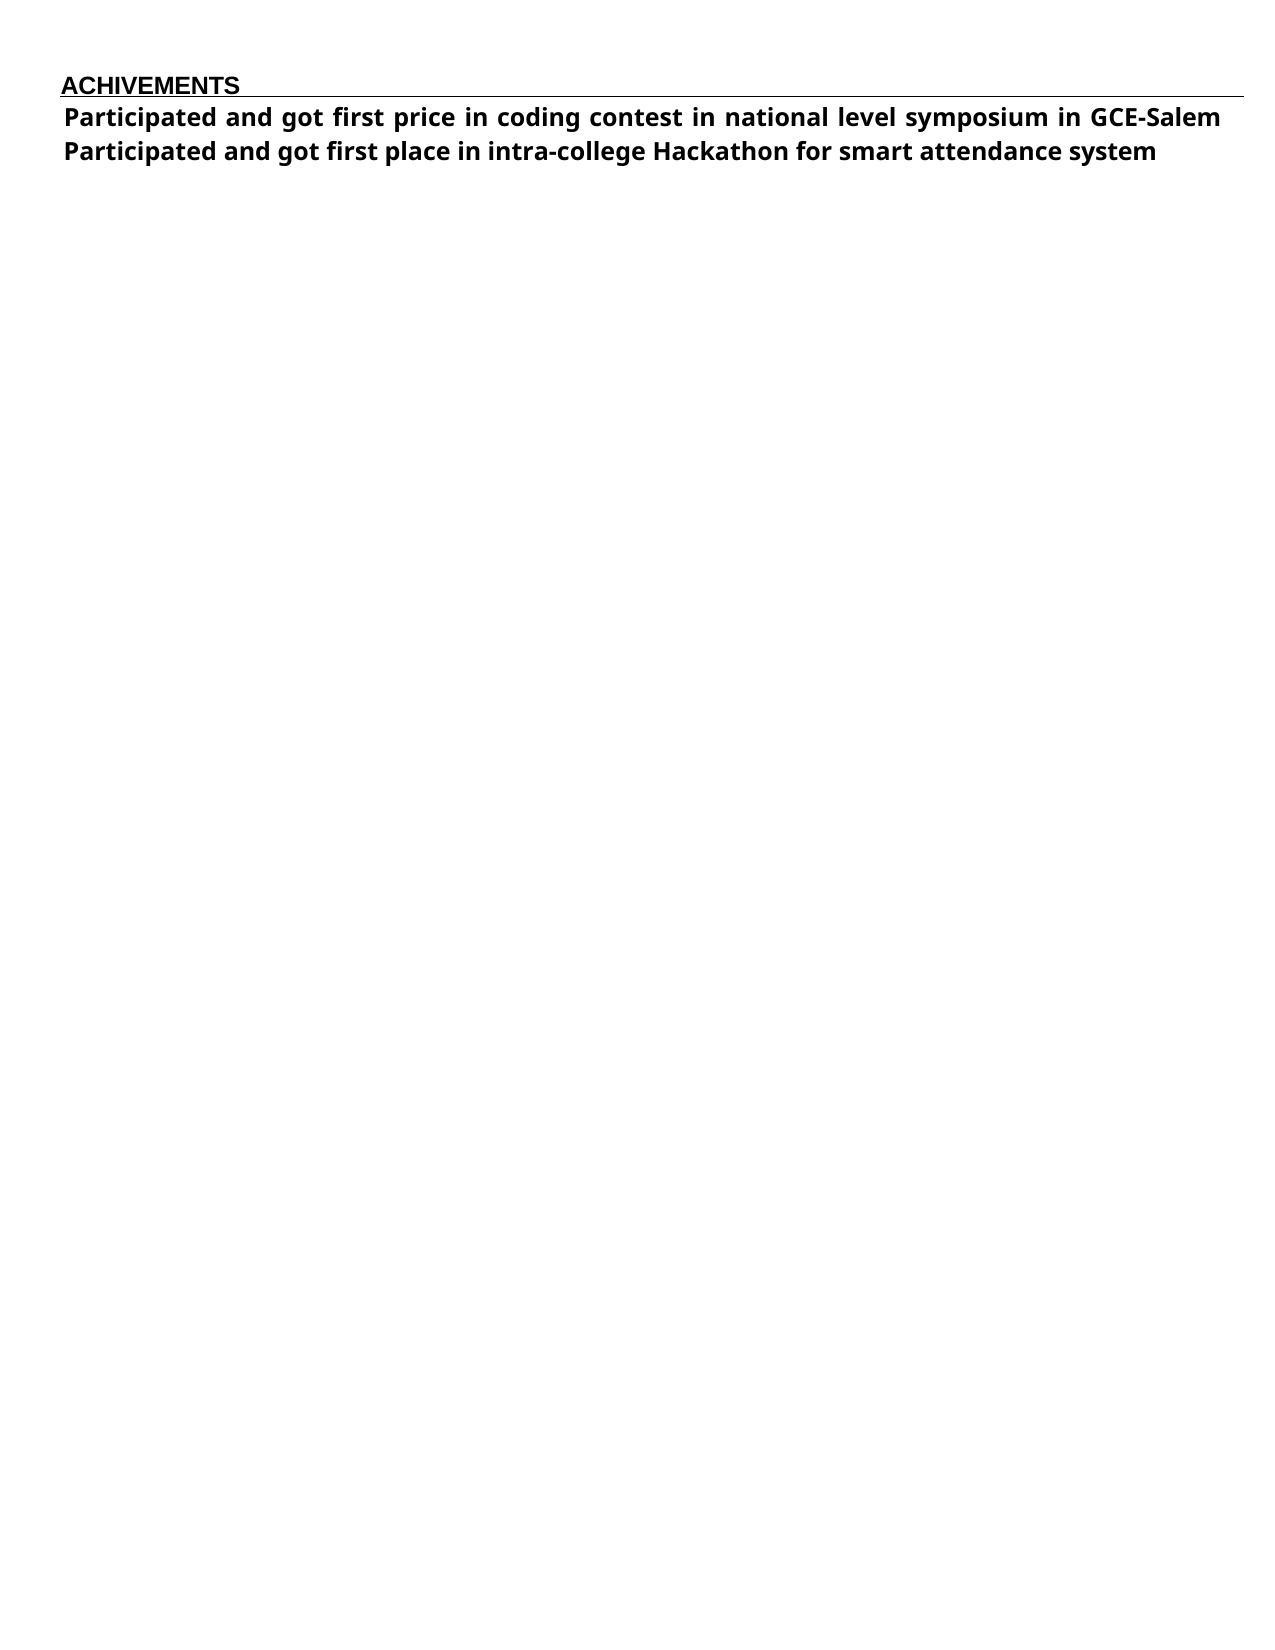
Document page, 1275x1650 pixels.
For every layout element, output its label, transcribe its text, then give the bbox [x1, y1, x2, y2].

text ACHIVEMENTS [60, 71, 1275, 99]
text Participated and got first price in coding contest in national level symposium in GCE-Salem [37, 99, 1275, 134]
text Participated and got first place in intra-college Hackathon for smart attendance system [37, 134, 1275, 168]
